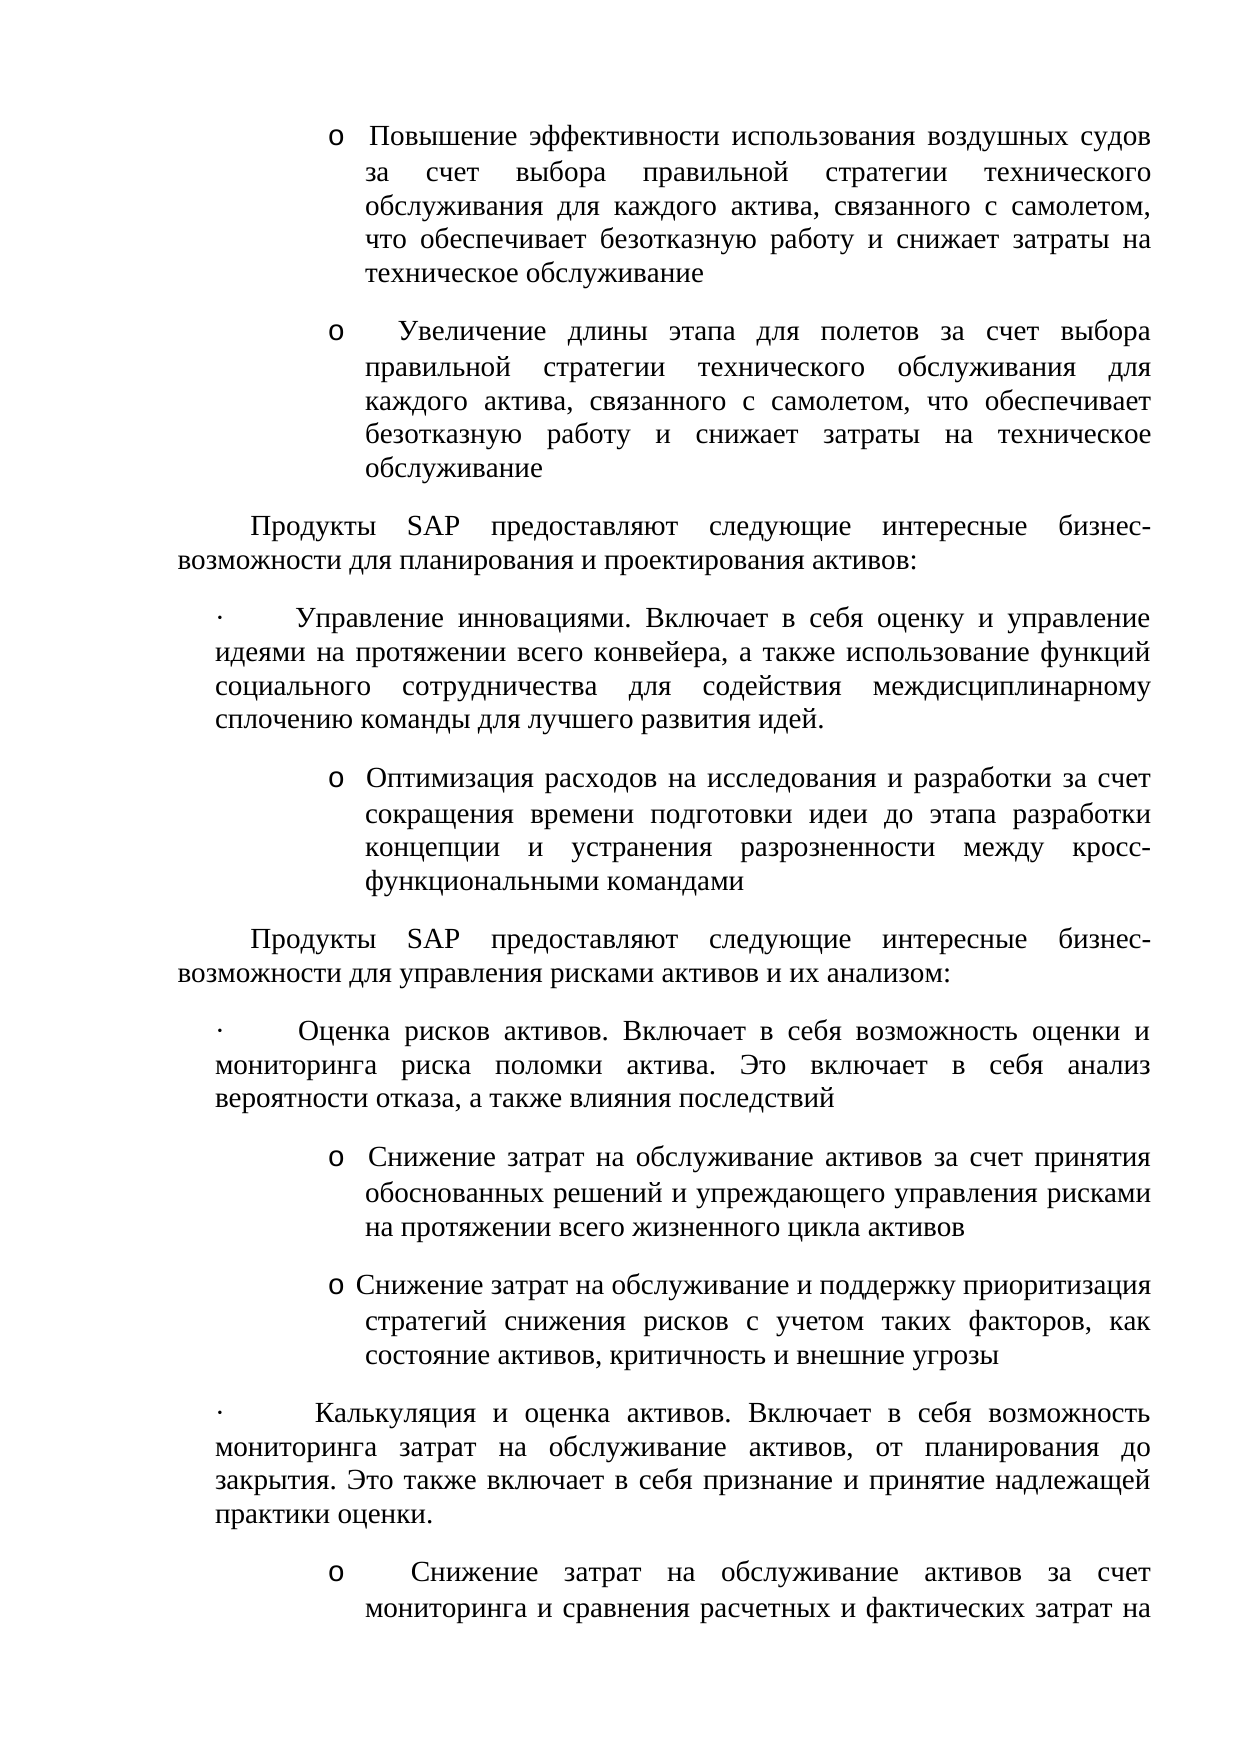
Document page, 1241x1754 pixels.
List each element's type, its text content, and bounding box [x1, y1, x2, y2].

text · Оценка рисков активов. Включает в себя возможность оценки и мониторинга риска поломки актива. Это включает в себя анализ вероятности отказа, а также влияния последствий [215, 1013, 1152, 1114]
text · Калькуляция и оценка активов. Включает в себя возможность мониторинга затрат на обслуживание активов, от планирования до закрытия. Это также включает в себя признание и принятие надлежащей практики оценки. [215, 1395, 1152, 1529]
text Продукты SAP предоставляют следующие интересные бизнес-возможности для управления рисками активов и их анализом: [177, 921, 1152, 988]
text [327, 1554, 1152, 1624]
text o Оптимизация расходов на исследования и разработки за счет сокращения времени подготовки идеи до этапа разработки концепции и устранения разрозненности между кросс-функциональными командами [327, 760, 1152, 896]
text Продукты SAP предоставляют следующие интересные бизнес-возможности для планирования и проектирования активов: [177, 508, 1152, 576]
text o Снижение затрат на обслуживание и поддержку приоритизация стратегий снижения рисков с учетом таких факторов, как состояние активов, критичность и внешние угрозы [327, 1267, 1152, 1370]
text · Управление инновациями. Включает в себя оценку и управление идеями на протяжении всего конвейера, а также использование функций социального сотрудничества для содействия междисциплинарному сплочению команды для лучшего развития идей. [215, 601, 1152, 735]
text o Повышение эффективности использования воздушных судов за счет выбора правильной стратегии технического обслуживания для каждого актива, связанного с самолетом, что обеспечивает безотказную работу и снижает затраты на техническое обслуживание [327, 118, 1152, 288]
text o Снижение затрат на обслуживание активов за счет принятия обоснованных решений и упреждающего управления рисками на протяжении всего жизненного цикла активов [327, 1139, 1152, 1242]
text o Увеличение длины этапа для полетов за счет выбора правильной стратегии технического обслуживания для каждого актива, связанного с самолетом, что обеспечивает безотказную работу и снижает затраты на техническое обслуживание [327, 313, 1152, 483]
